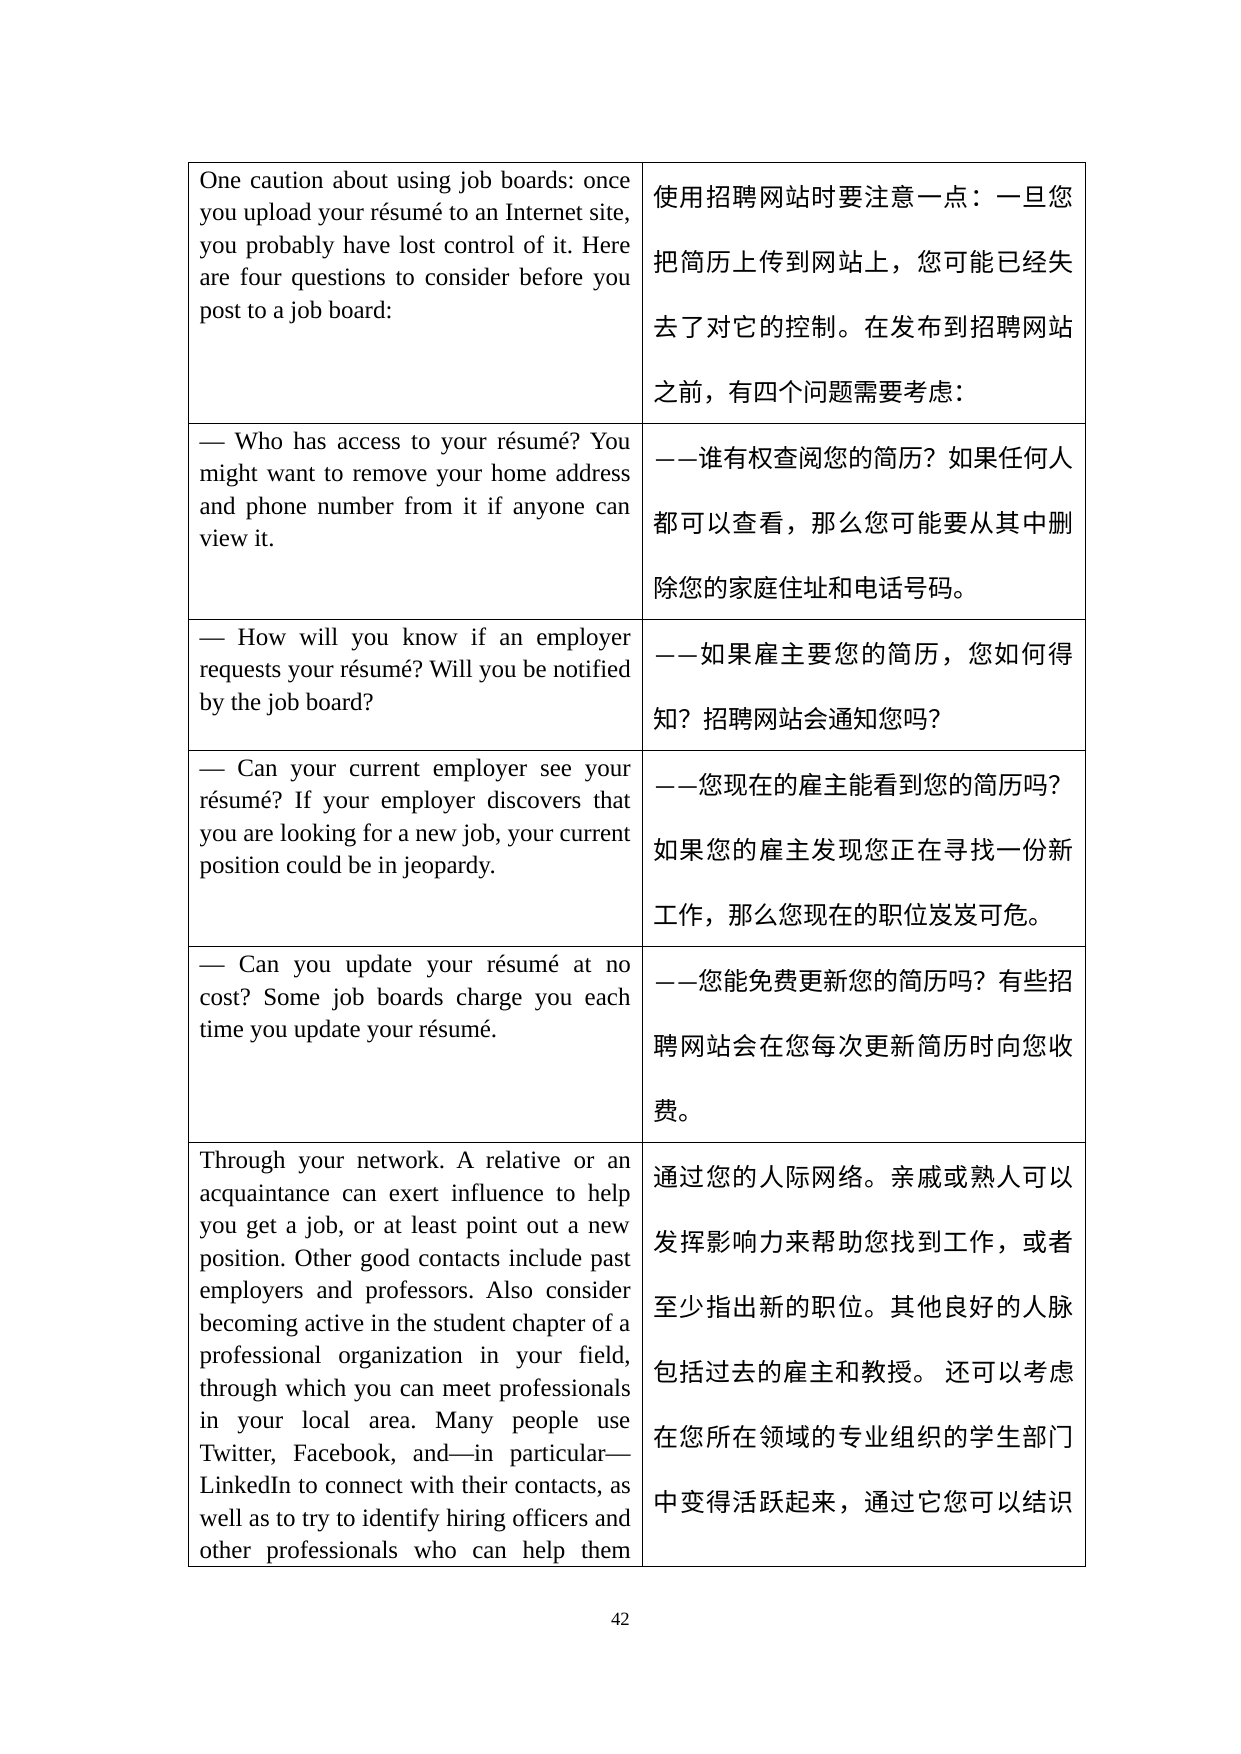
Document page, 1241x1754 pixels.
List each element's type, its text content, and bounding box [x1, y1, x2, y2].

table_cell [189, 1143, 642, 1566]
table_cell — Who has access to your résumé? You might want to remove your home address and phone number from it if anyone can view it. [189, 424, 642, 619]
table_cell One caution about using job boards: once you upload your résumé to an Internet site, you probably have lost control of it. Here are four questions to consider before you post to a job board: [189, 163, 642, 423]
table_cell — How will you know if an employer requests your résumé? Will you be notified by the job board? [189, 620, 642, 750]
table_cell — Can you update your résumé at no cost? Some job boards charge you each time you update your résumé. [189, 947, 642, 1142]
table_cell ——您能免费更新您的简历吗？有些招聘网站会在您每次更新简历时向您收费。 [643, 947, 1085, 1142]
table_cell ——您现在的雇主能看到您的简历吗？如果您的雇主发现您正在寻找一份新工作，那么您现在的职位岌岌可危。 [643, 751, 1085, 946]
table_cell — Can your current employer see your résumé? If your employer discovers that you are looking for a new job, your current position could be in jeopardy. [189, 751, 642, 946]
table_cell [643, 1143, 1085, 1566]
table_cell 使用招聘网站时要注意一点：一旦您把简历上传到网站上，您可能已经失去了对它的控制。在发布到招聘网站之前，有四个问题需要考虑： [643, 163, 1085, 423]
table_cell ——谁有权查阅您的简历？如果任何人都可以查看，那么您可能要从其中删除您的家庭住址和电话号码。 [643, 424, 1085, 619]
table_cell ——如果雇主要您的简历，您如何得知？招聘网站会通知您吗？ [643, 620, 1085, 750]
